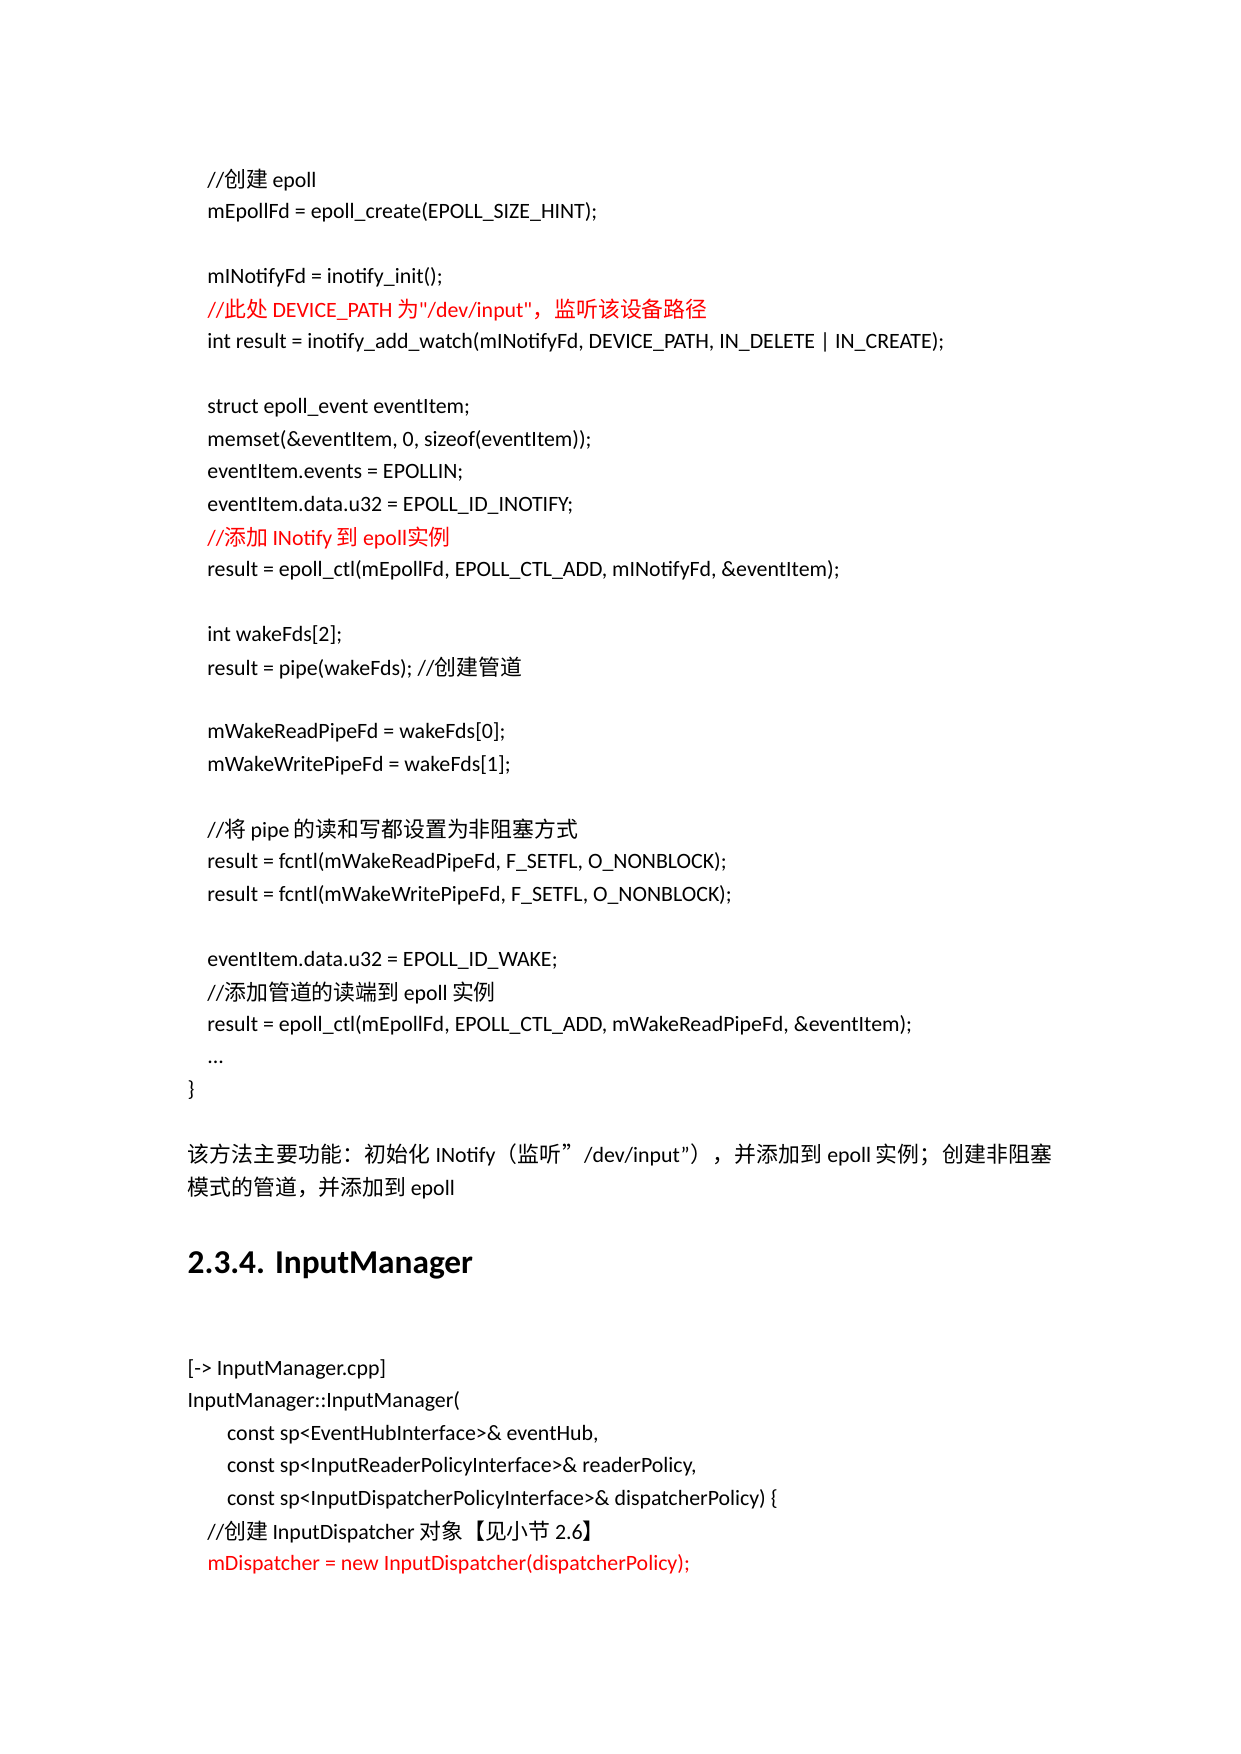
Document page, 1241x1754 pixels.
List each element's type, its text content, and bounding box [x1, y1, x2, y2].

text const sp<InputReaderPolicyInterface>& readerPolicy, [187, 1448, 1053, 1481]
text ... [187, 1039, 1053, 1072]
text eventItem.events = EPOLLIN; [187, 454, 1053, 487]
text //添加INotify到epoll实例 [187, 519, 1053, 552]
text int wakeFds[2]; [187, 617, 1053, 649]
text result = fcntl(mWakeReadPipeFd, F_SETFL, O_NONBLOCK); [187, 844, 1053, 877]
text mWakeReadPipeFd = wakeFds[0]; [187, 714, 1053, 747]
text eventItem.data.u32 = EPOLL_ID_INOTIFY; [187, 487, 1053, 519]
text result = epoll_ctl(mEpollFd, EPOLL_CTL_ADD, mINotifyFd, &eventItem); [187, 552, 1053, 584]
text mINotifyFd = inotify_init(); [187, 259, 1053, 292]
text InputManager::InputManager( [187, 1383, 1053, 1416]
text mWakeWritePipeFd = wakeFds[1]; [187, 747, 1053, 779]
text int result = inotify_add_watch(mINotifyFd, DEVICE_PATH, IN_DELETE | IN_CREATE); [187, 324, 1053, 357]
text result = pipe(wakeFds); //创建管道 [187, 649, 1053, 682]
text //此处DEVICE_PATH为"/dev/input"，监听该设备路径 [187, 292, 1053, 324]
text memset(&eventItem, 0, sizeof(eventItem)); [187, 422, 1053, 454]
text 该方法主要功能：初始化INotify（监听”/dev/input”），并添加到epoll实例；创建非阻塞模式的管道，并添加到epoll [187, 1137, 1053, 1202]
text //添加管道的读端到epoll实例 [187, 974, 1053, 1007]
text mDispatcher = new InputDispatcher(dispatcherPolicy); [187, 1546, 1053, 1578]
text //创建epoll [187, 162, 1053, 194]
text eventItem.data.u32 = EPOLL_ID_WAKE; [187, 942, 1053, 974]
text [-> InputManager.cpp] [187, 1351, 1053, 1383]
text struct epoll_event eventItem; [187, 389, 1053, 422]
subtitle InputManager [187, 1229, 1053, 1294]
text } [187, 1072, 1053, 1104]
text //将pipe的读和写都设置为非阻塞方式 [187, 812, 1053, 844]
text result = fcntl(mWakeWritePipeFd, F_SETFL, O_NONBLOCK); [187, 877, 1053, 909]
text result = epoll_ctl(mEpollFd, EPOLL_CTL_ADD, mWakeReadPipeFd, &eventItem); [187, 1007, 1053, 1039]
text const sp<InputDispatcherPolicyInterface>& dispatcherPolicy) { [187, 1481, 1053, 1513]
text mEpollFd = epoll_create(EPOLL_SIZE_HINT); [187, 194, 1053, 227]
text //创建InputDispatcher对象【见小节2.6】 [187, 1513, 1053, 1546]
text const sp<EventHubInterface>& eventHub, [187, 1416, 1053, 1448]
